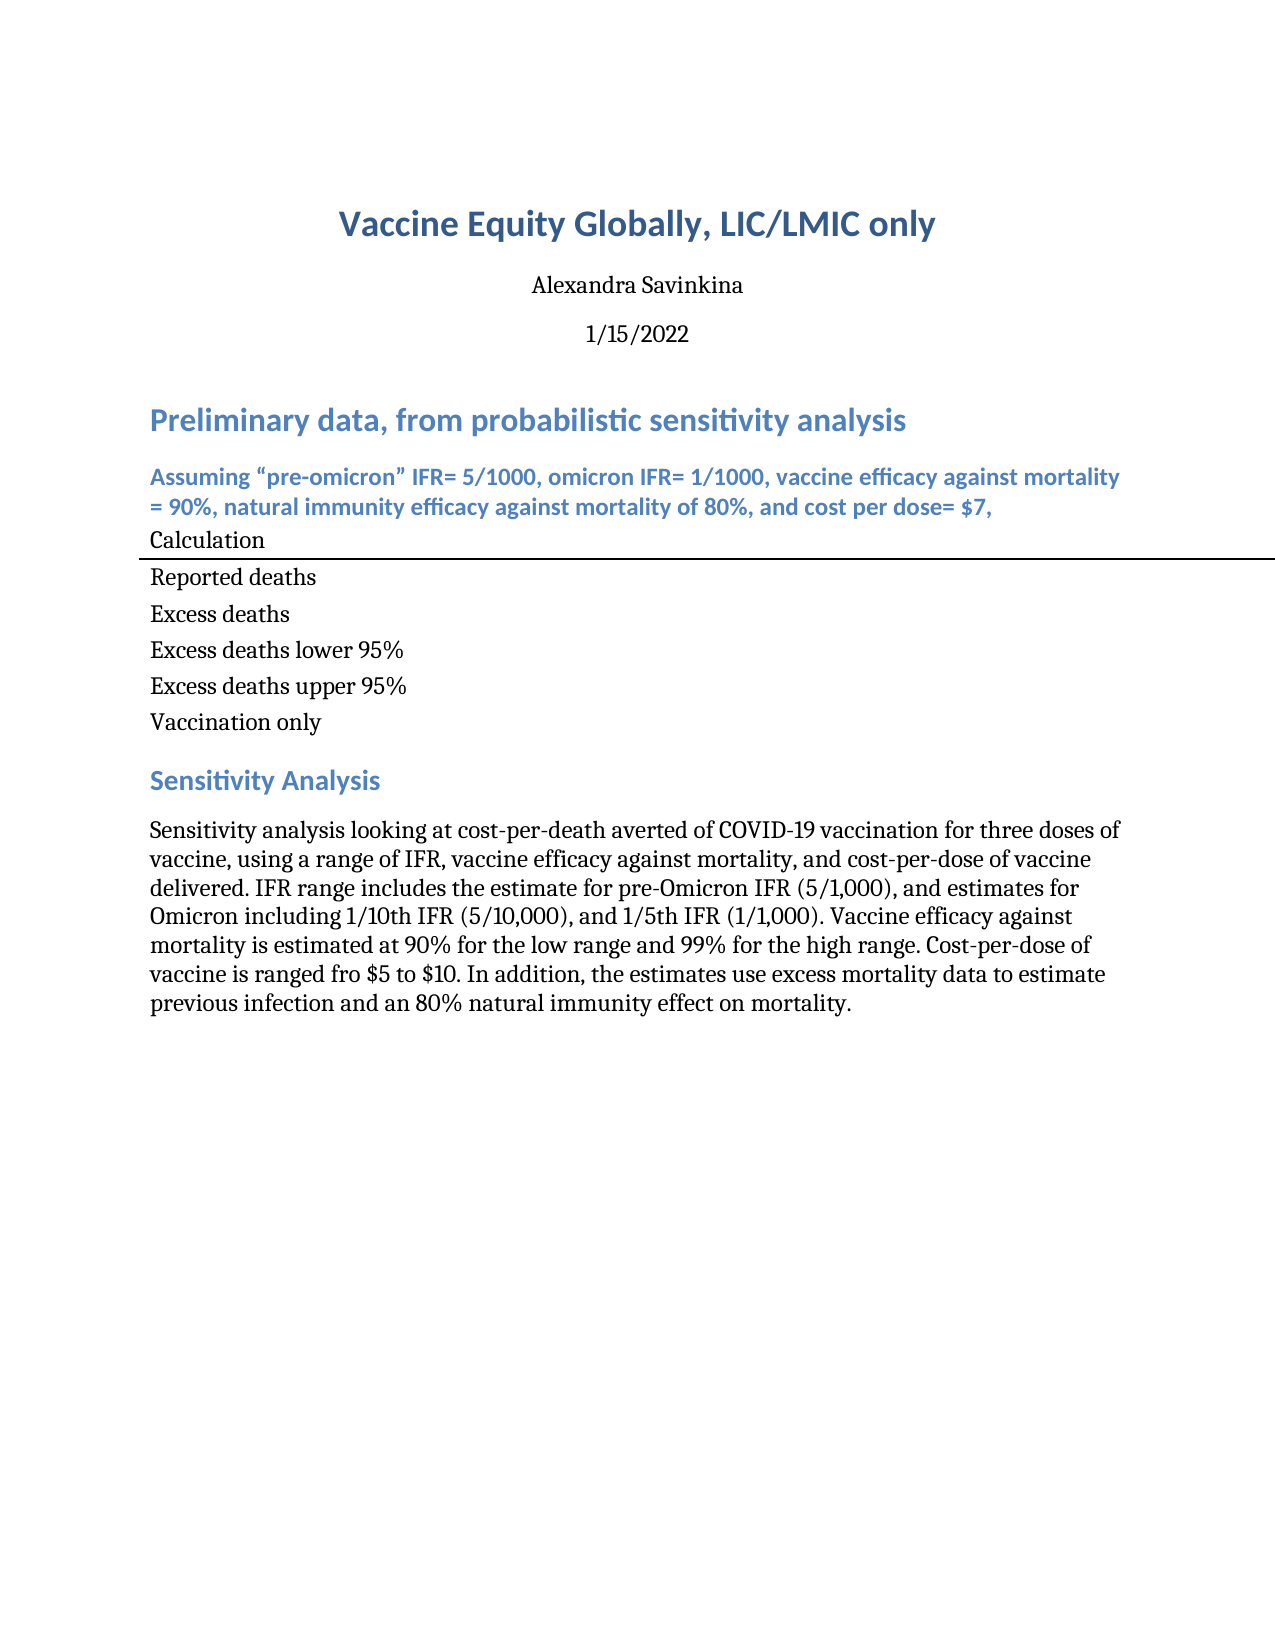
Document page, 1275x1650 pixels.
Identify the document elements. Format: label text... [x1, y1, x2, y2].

table_cell Excess deaths lower 95% [139, 632, 1275, 668]
text Sensitivity analysis looking at cost-per-death averted of COVID-19 vaccination for three doses of vaccine, using a range of IFR, vaccine efficacy against mortality, and cost-per-dose of vaccine delivered. IFR range includes the estimate for pre-Omicron IFR (5/1,000), and estimates for Omicron including 1/10th IFR (5/10,000), and 1/5th IFR (1/1,000). Vaccine efficacy against mortality is estimated at 90% for the low range and 99% for the high range. Cost-per-dose of vaccine is ranged fro $5 to $10. In addition, the estimates use excess mortality data to estimate previous infection and an 80% natural immunity effect on mortality. [150, 816, 1125, 1017]
title Vaccine Equity Globally, LIC/LMIC only [150, 200, 1125, 246]
table_cell Reported deaths [139, 560, 1275, 596]
table_cell Vaccination only [139, 705, 1275, 741]
text Alexandra Savinkina [150, 271, 1125, 299]
subtitle Assuming “pre-omicron” IFR= 5/1000, omicron IFR= 1/1000, vaccine efficacy against mortality = 90%, natural immunity efficacy against mortality of 80%, and cost per dose= $7, [150, 461, 1125, 522]
text 1/15/2022 [150, 320, 1125, 349]
table_cell Excess deaths upper 95% [139, 668, 1275, 704]
table_header Calculation [139, 522, 1275, 558]
subtitle Sensitivity Analysis [150, 762, 1125, 797]
subtitle Preliminary data, from probabilistic sensitivity analysis [150, 399, 1125, 440]
table_cell Excess deaths [139, 596, 1275, 632]
